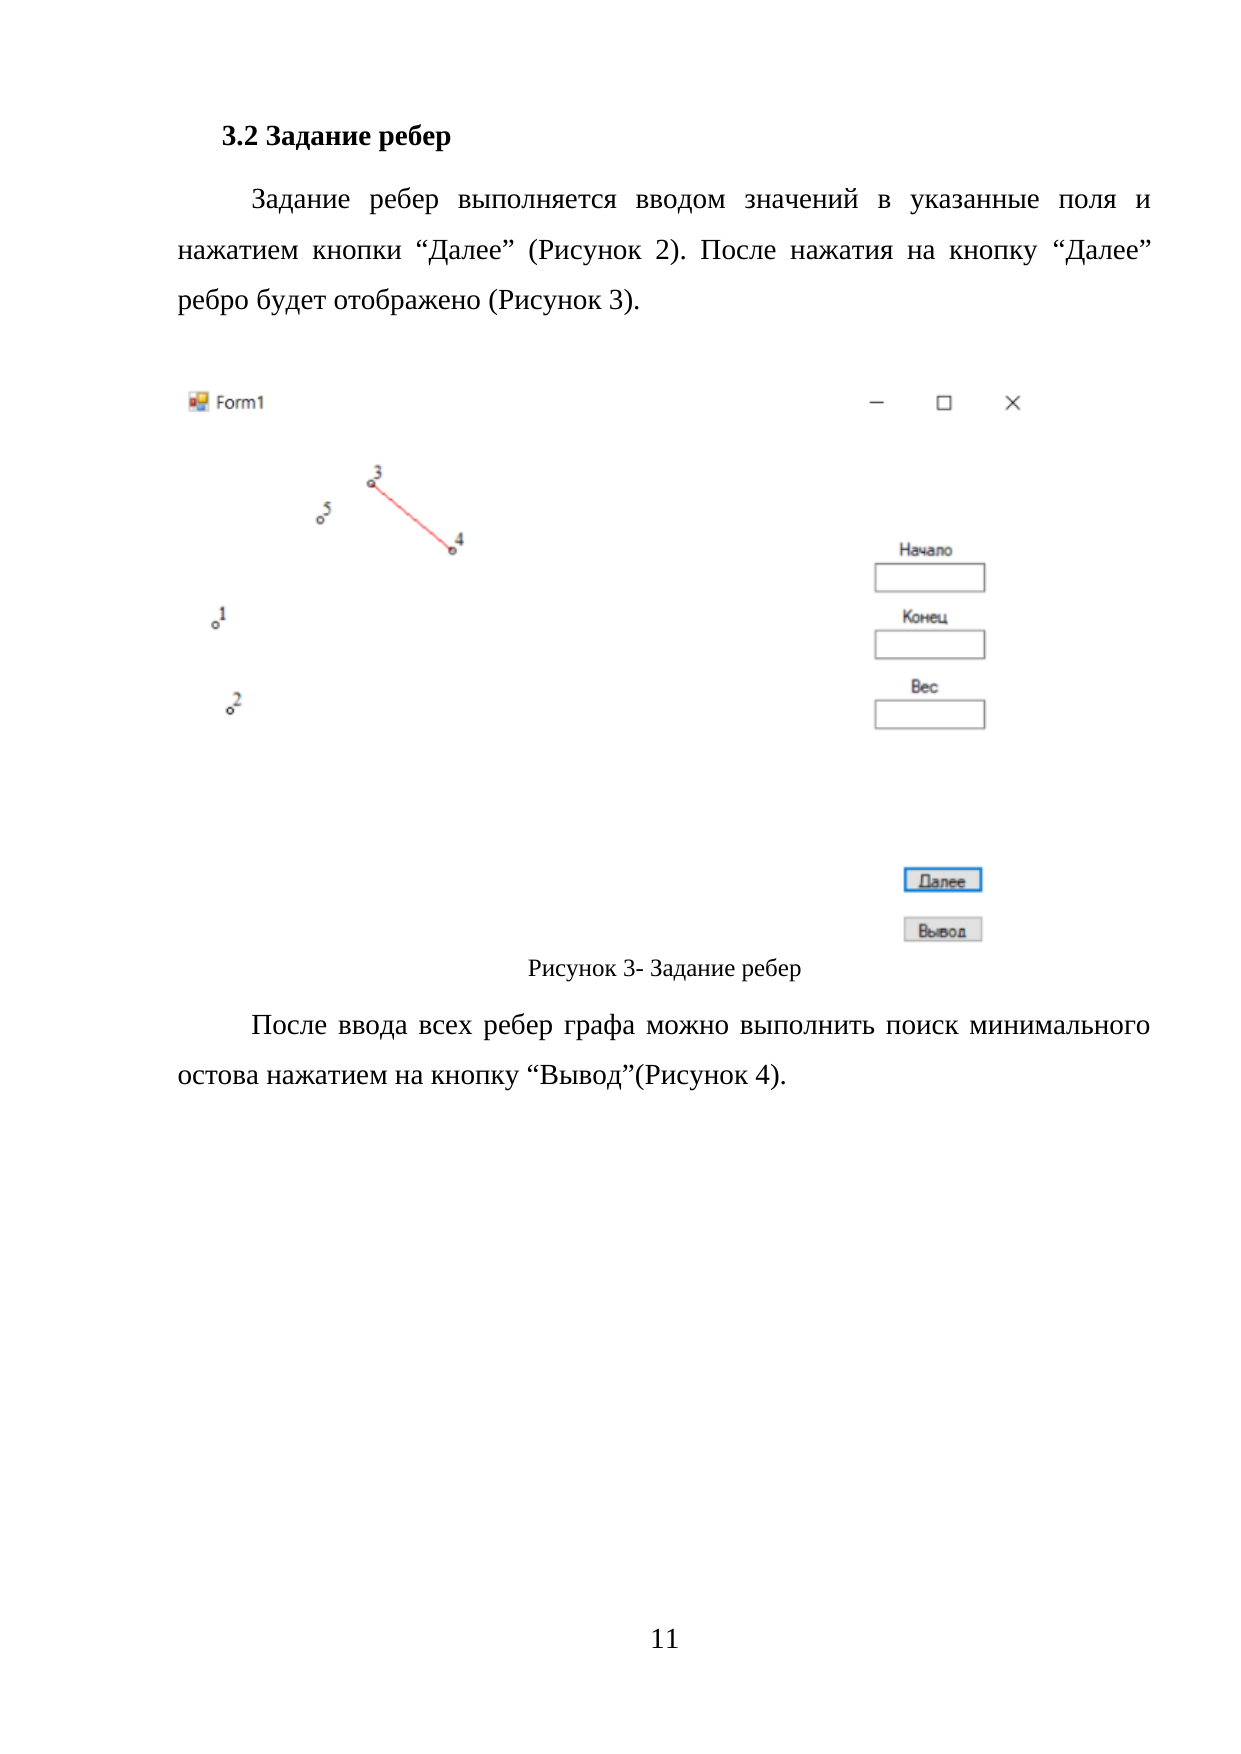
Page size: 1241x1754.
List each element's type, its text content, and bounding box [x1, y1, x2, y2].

picture [177, 382, 1041, 953]
text Задание ребер выполняется вводом значений в указанные поля и нажатием кнопки “Далее” (Рисунок 2). После нажатия на кнопку “Далее” ребро будет отображено (Рисунок 3). [177, 182, 1152, 316]
text Рисунок 3- Задание ребер [177, 953, 1152, 982]
subtitle 3.2 Задание ребер [222, 118, 1152, 152]
text После ввода всех ребер графа можно выполнить поиск минимального остова нажатием на кнопку “Вывод”(Рисунок 4). [177, 1007, 1152, 1091]
